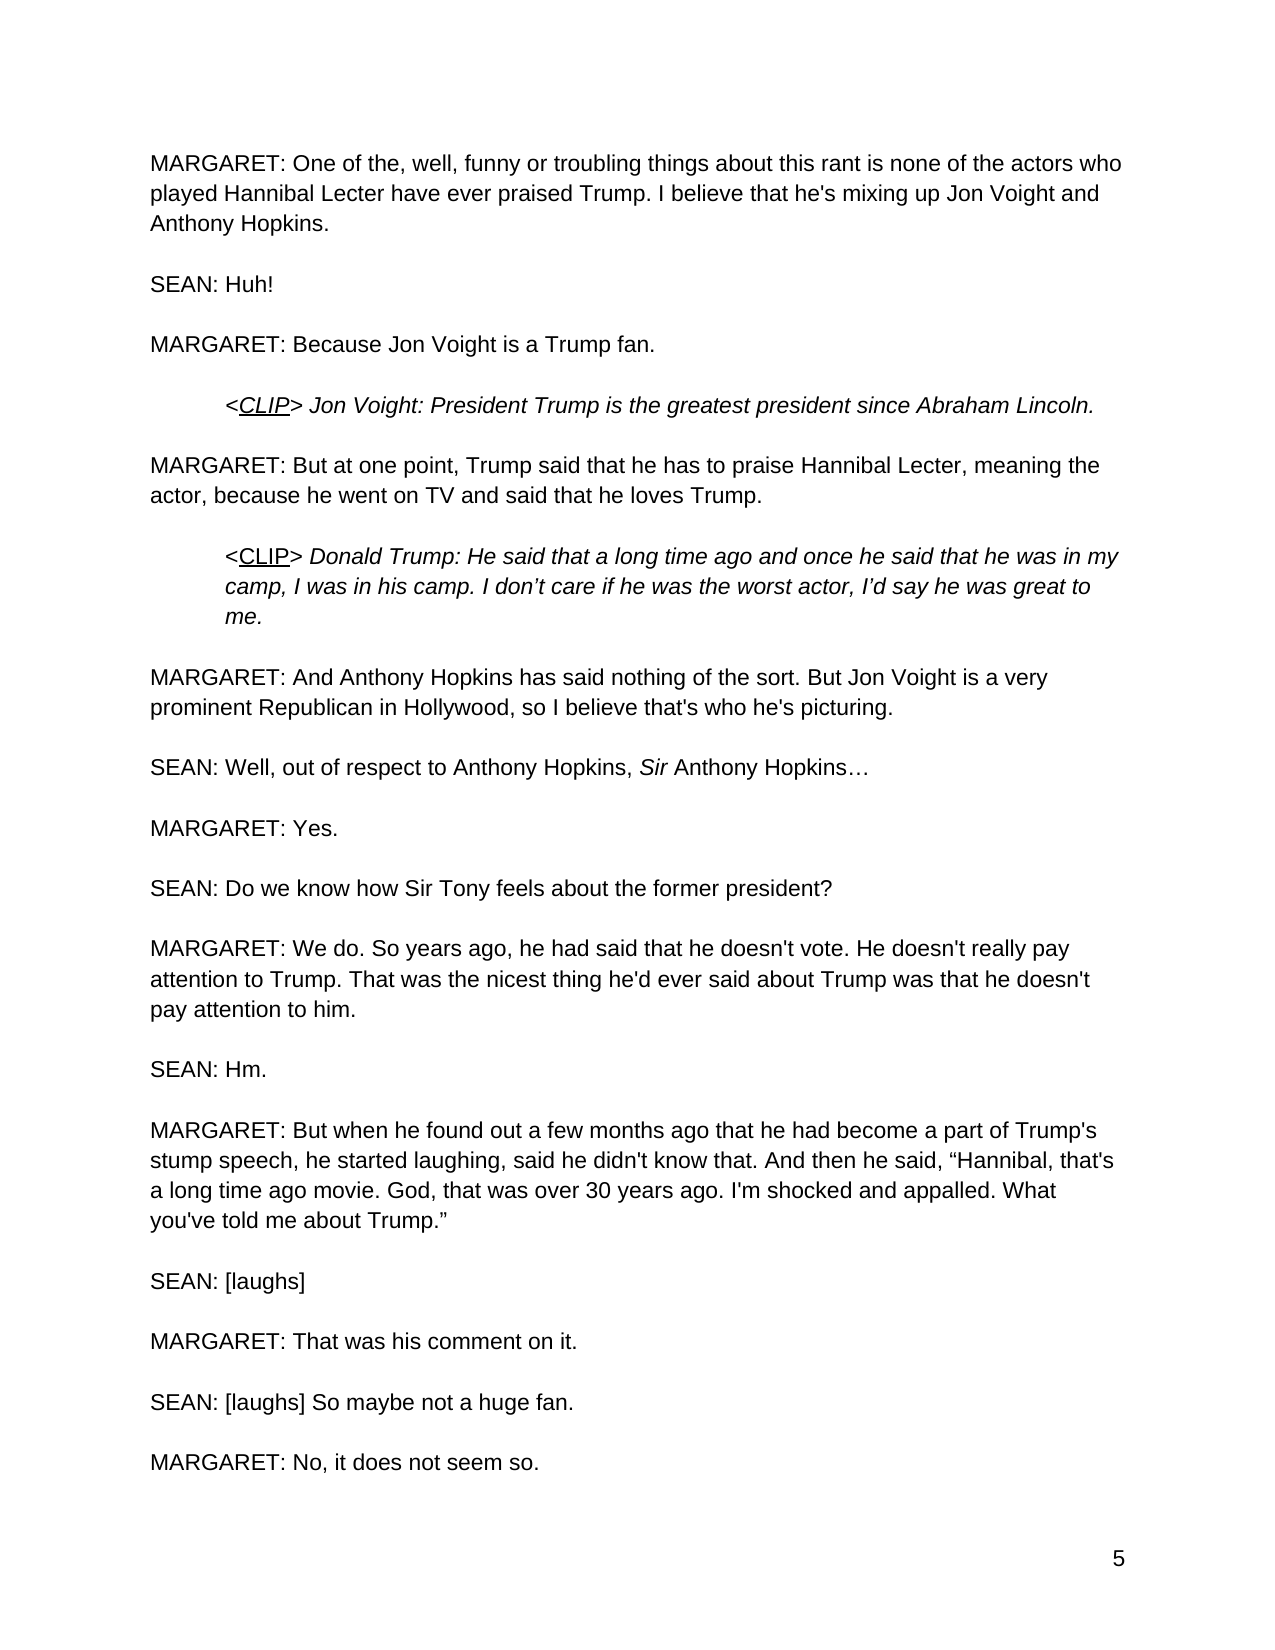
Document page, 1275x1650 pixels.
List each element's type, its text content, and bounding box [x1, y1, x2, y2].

text SEAN: Hm. [150, 1056, 1125, 1083]
text SEAN: [laughs] [150, 1268, 1125, 1294]
text MARGARET: But at one point, Trump said that he has to praise Hannibal Lecter, meaning the actor, because he went on TV and said that he loves Trump. [150, 452, 1125, 509]
text <CLIP> Jon Voight: President Trump is the greatest president since Abraham Lincoln. [150, 392, 1125, 418]
text <CLIP> Donald Trump: He said that a long time ago and once he said that he was in my camp, I was in his camp. I don’t care if he was the worst actor, I’d say he was great to me. [225, 543, 1125, 629]
text SEAN: Do we know how Sir Tony feels about the former president? [150, 875, 1125, 901]
text MARGARET: Because Jon Voight is a Trump fan. [150, 331, 1125, 358]
text MARGARET: One of the, well, funny or troubling things about this rant is none of the actors who played Hannibal Lecter have ever praised Trump. I believe that he's mixing up Jon Voight and Anthony Hopkins. [150, 150, 1125, 237]
text MARGARET: No, it does not seem so. [150, 1449, 1125, 1475]
text MARGARET: Yes. [150, 814, 1125, 841]
text MARGARET: But when he found out a few months ago that he had become a part of Trump's stump speech, he started laughing, said he didn't know that. And then he said, “Hannibal, that's a long time ago movie. God, that was over 30 years ago. I'm shocked and appalled. What you've told me about Trump.” [150, 1117, 1125, 1234]
text SEAN: Huh! [150, 271, 1125, 297]
text SEAN: Well, out of respect to Anthony Hopkins, Sir Anthony Hopkins… [150, 754, 1125, 781]
text SEAN: [laughs] So maybe not a huge fan. [150, 1388, 1125, 1415]
text MARGARET: We do. So years ago, he had said that he doesn't vote. He doesn't really pay attention to Trump. That was the nicest thing he'd ever said about Trump was that he doesn't pay attention to him. [150, 935, 1125, 1022]
text MARGARET: And Anthony Hopkins has said nothing of the sort. But Jon Voight is a very prominent Republican in Hollywood, so I believe that's who he's picturing. [150, 663, 1125, 720]
text MARGARET: That was his comment on it. [150, 1328, 1125, 1354]
